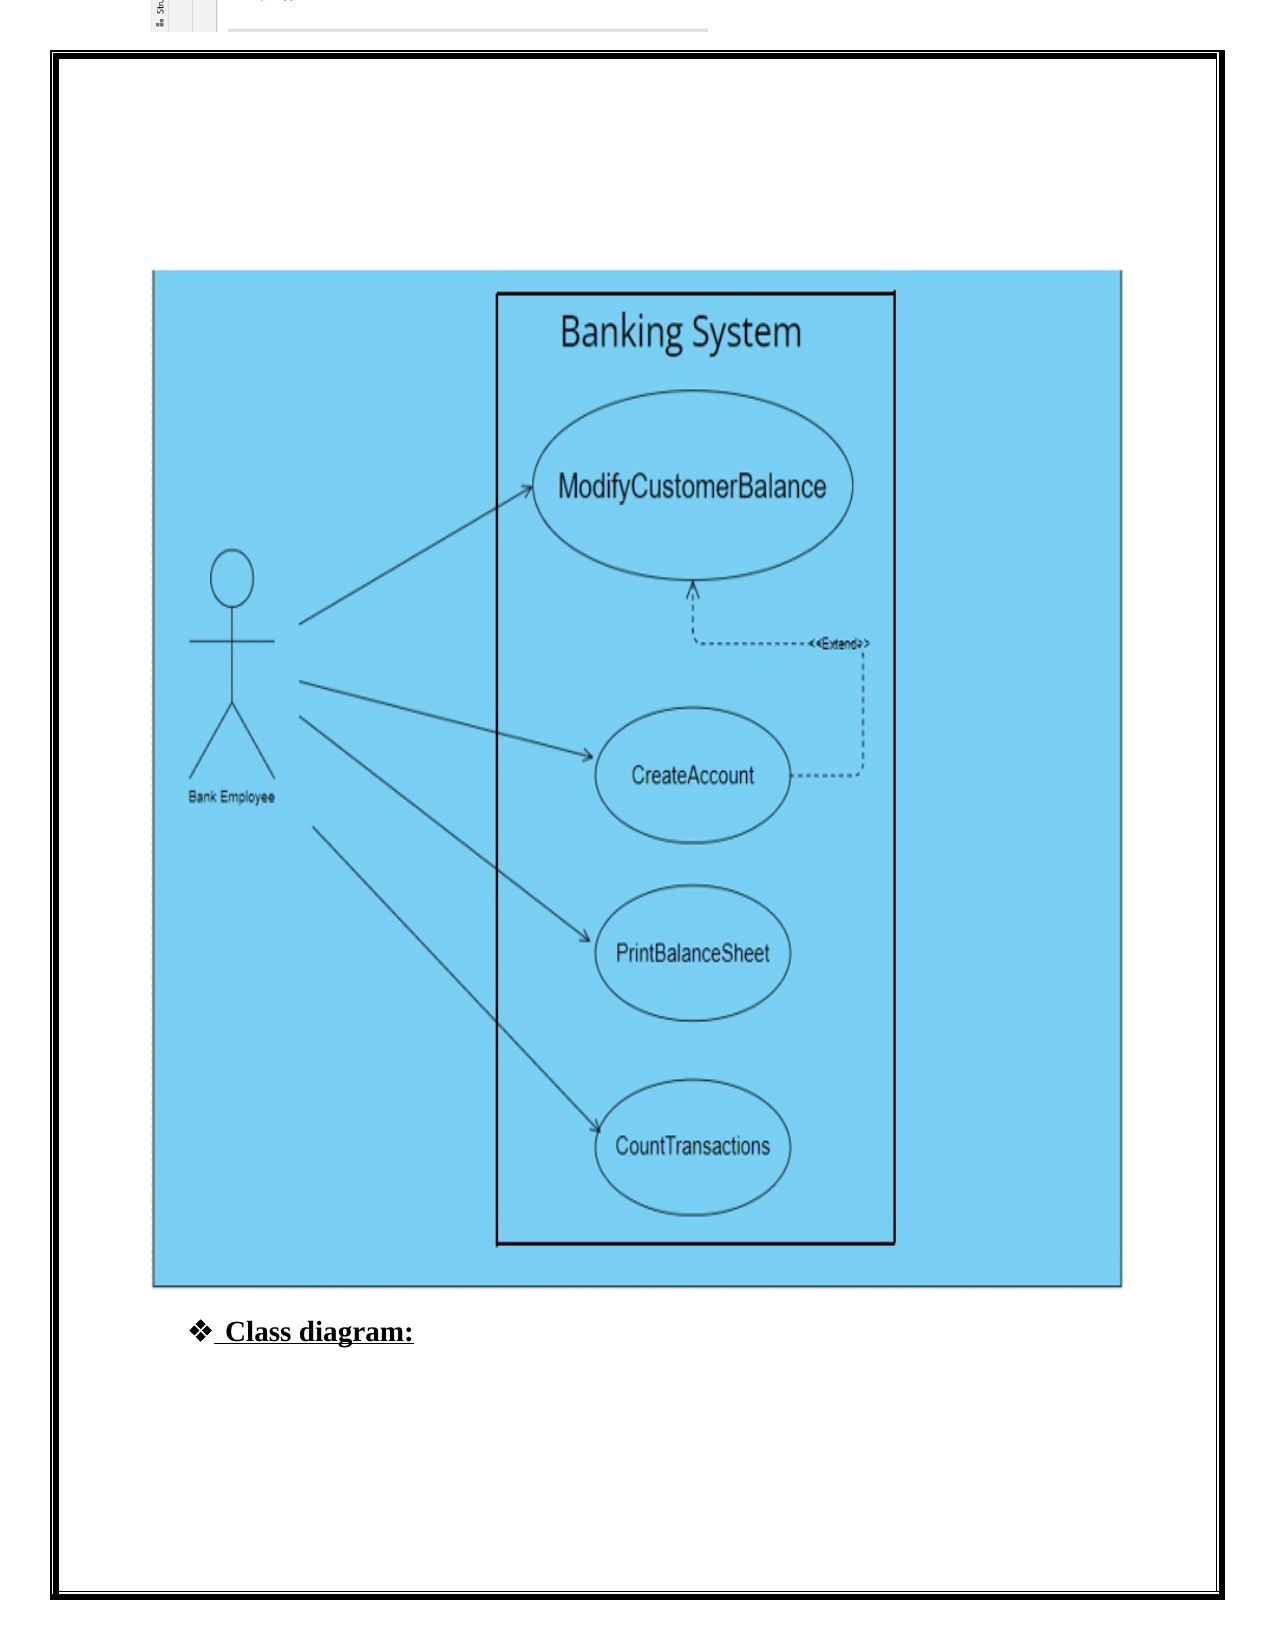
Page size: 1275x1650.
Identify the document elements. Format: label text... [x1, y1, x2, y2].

picture [150, 0, 1126, 32]
list Class diagram: [187, 1293, 1125, 1347]
picture [150, 267, 1126, 1293]
